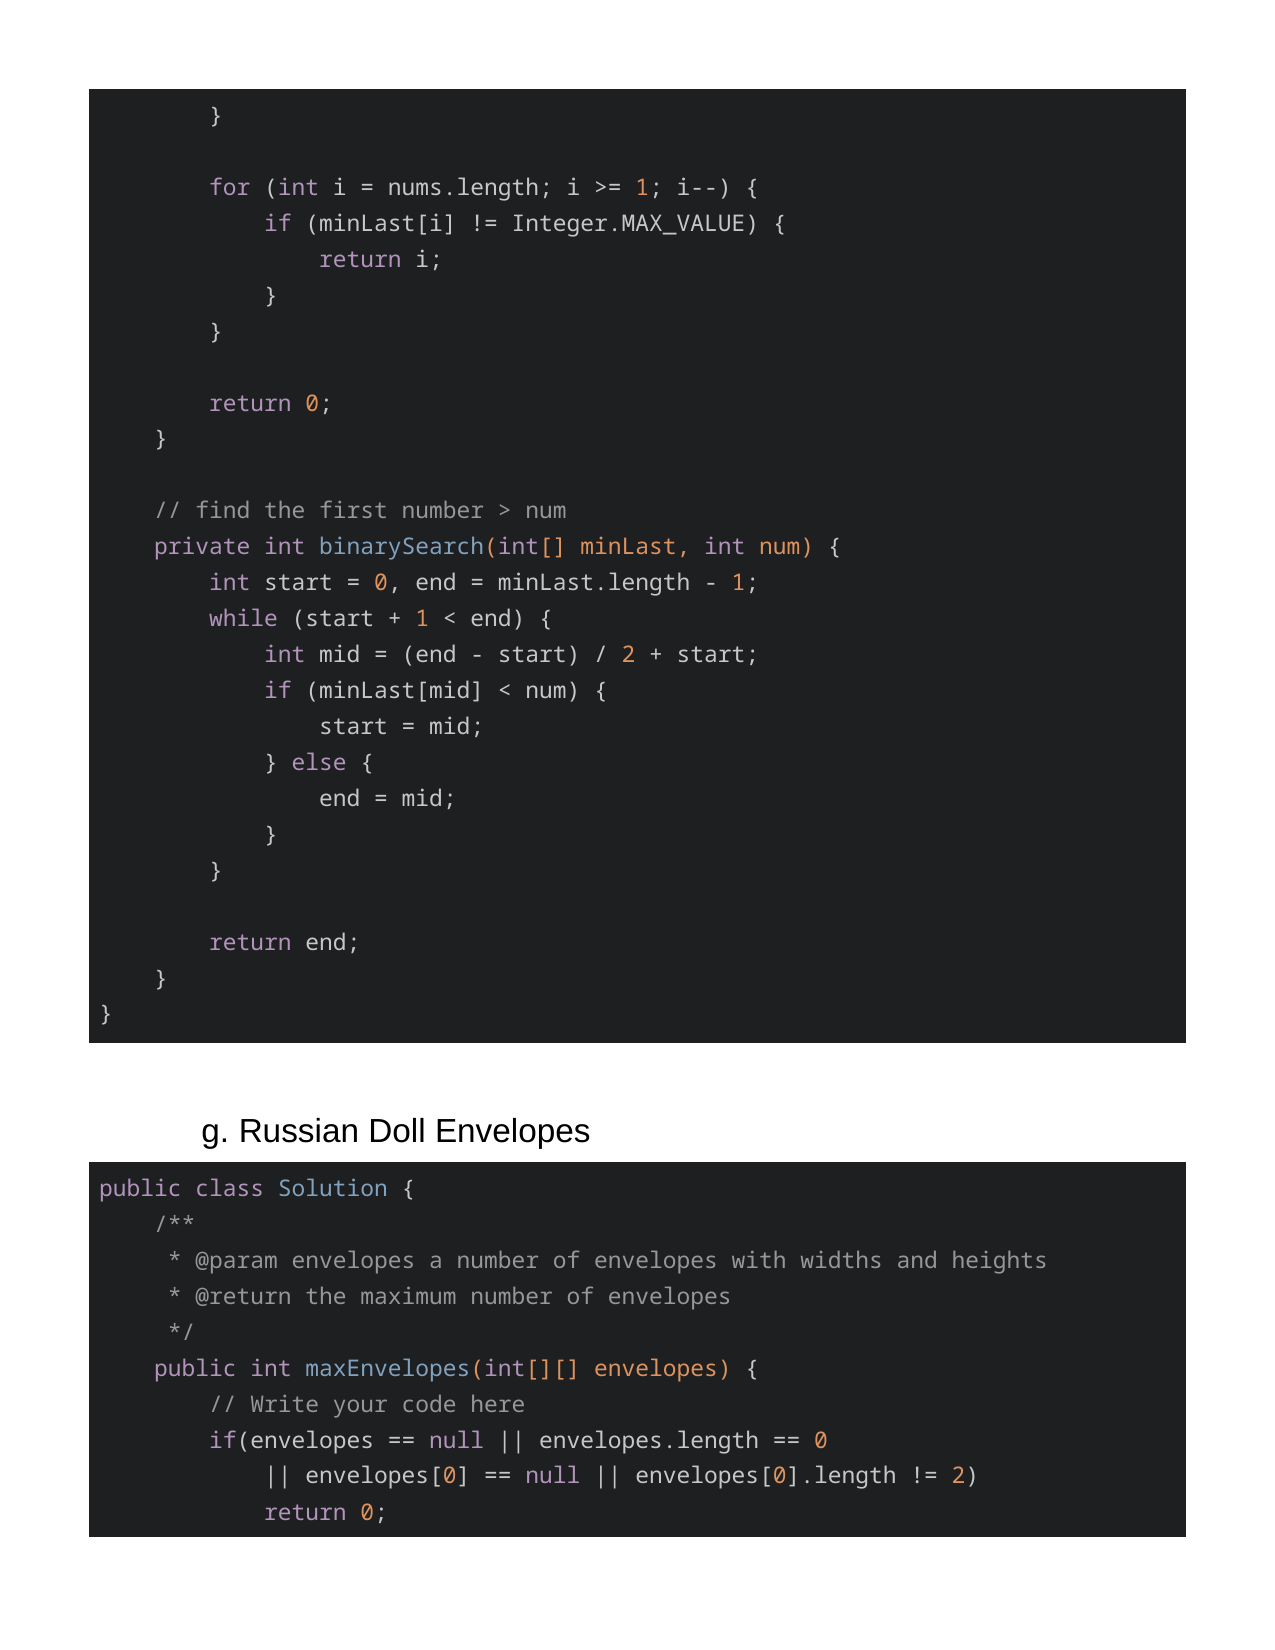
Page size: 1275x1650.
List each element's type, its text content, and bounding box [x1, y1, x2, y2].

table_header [89, 89, 1186, 1043]
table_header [89, 1162, 1186, 1537]
subtitle Russian Doll Envelopes [201, 1111, 1186, 1149]
